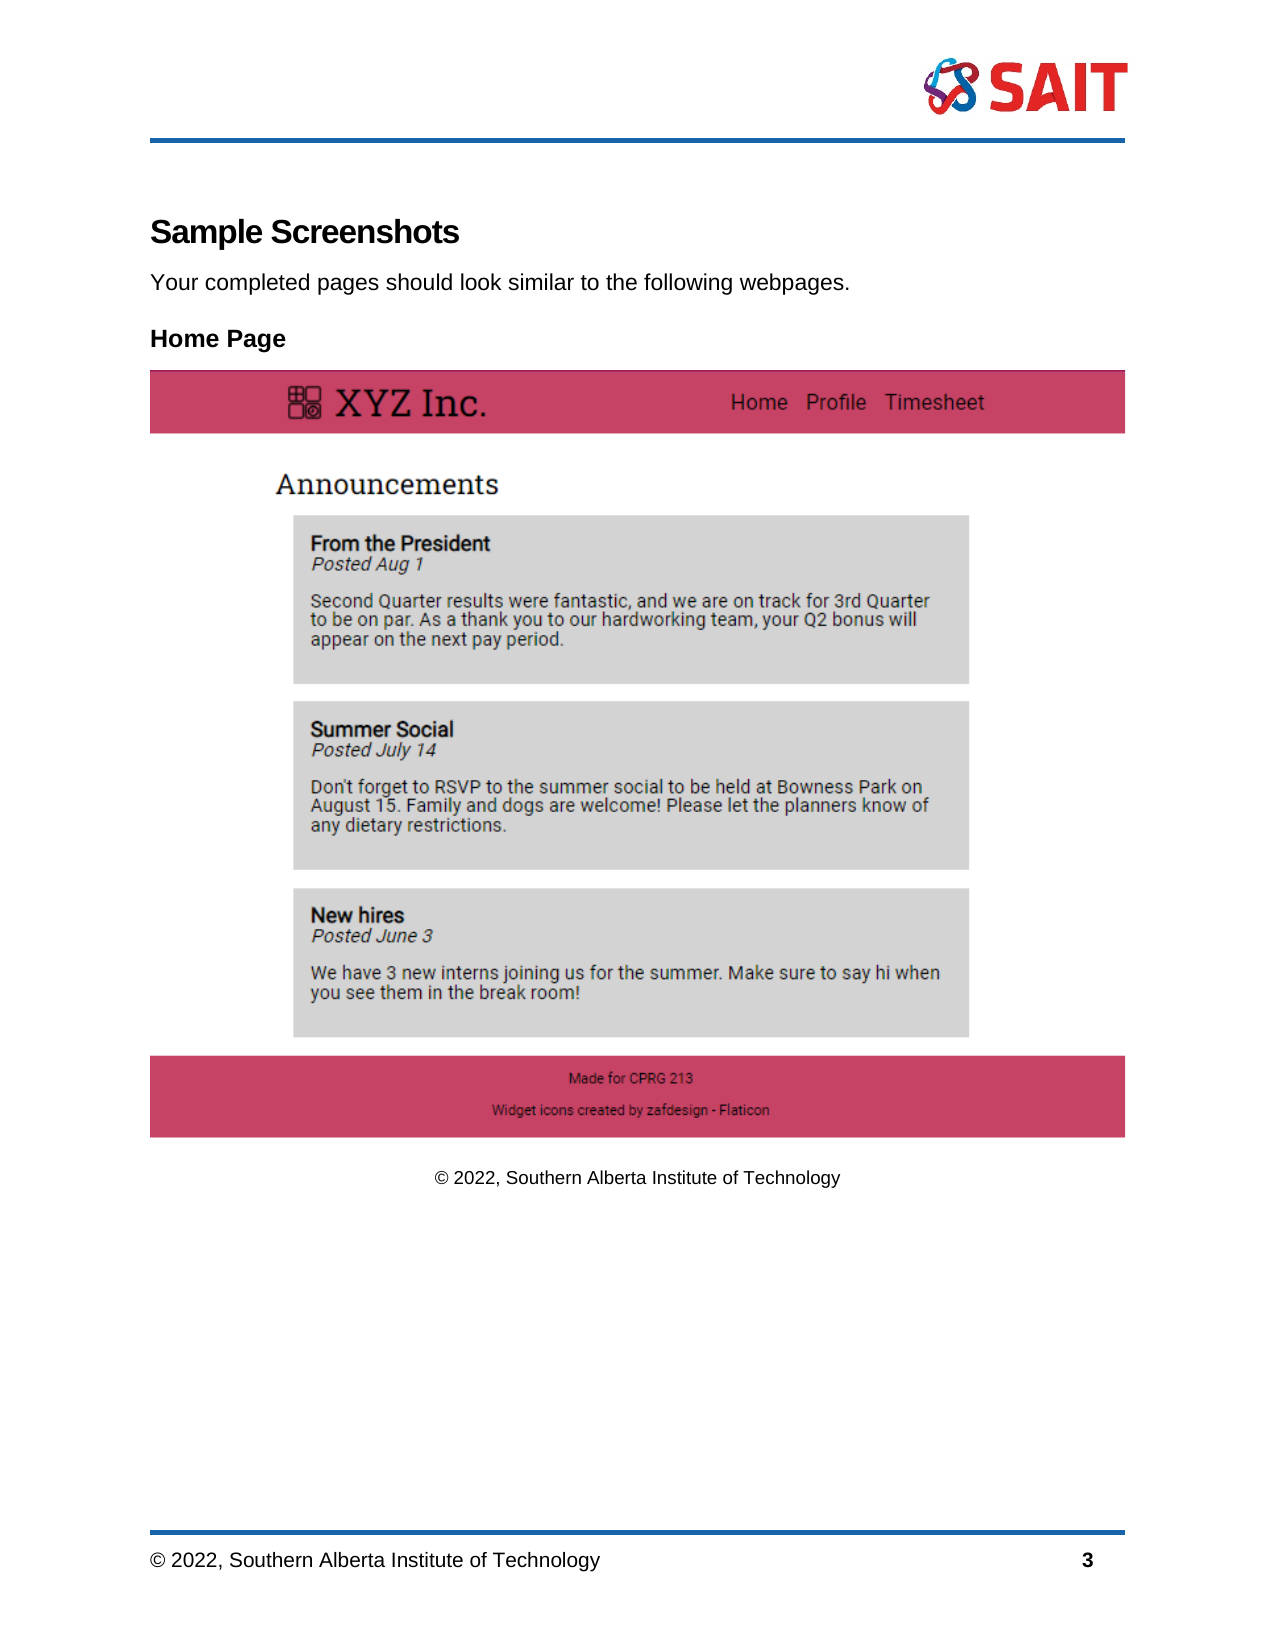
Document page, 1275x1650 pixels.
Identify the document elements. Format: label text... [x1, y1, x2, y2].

picture [150, 370, 1125, 1139]
text Your completed pages should look similar to the following webpages. [150, 269, 1125, 296]
subtitle Home Page [150, 324, 1125, 353]
subtitle Sample Screenshots [150, 212, 1125, 251]
picture [900, 34, 1151, 138]
text © 2022, Southern Alberta Institute of Technology [150, 1167, 1125, 1189]
